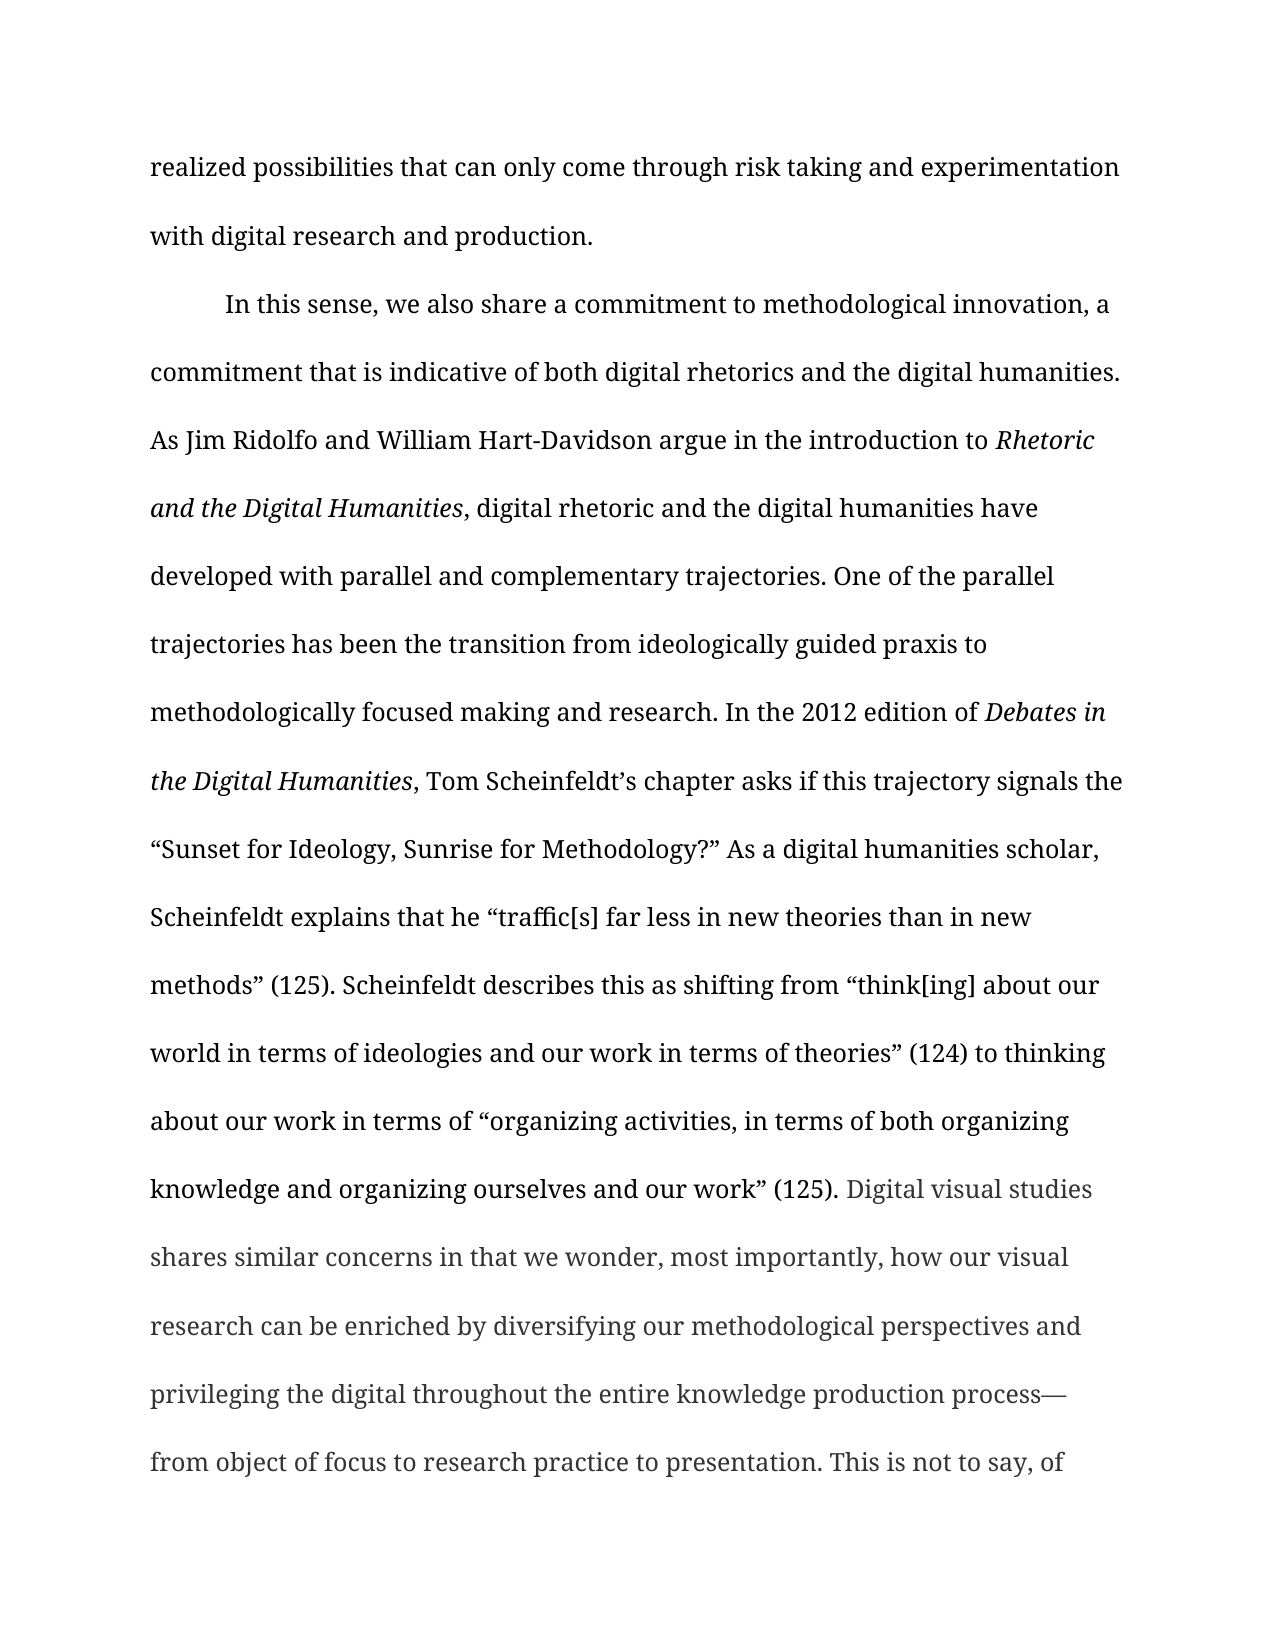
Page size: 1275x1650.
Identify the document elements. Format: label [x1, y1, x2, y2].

text [150, 286, 1125, 1478]
text [150, 150, 1125, 252]
